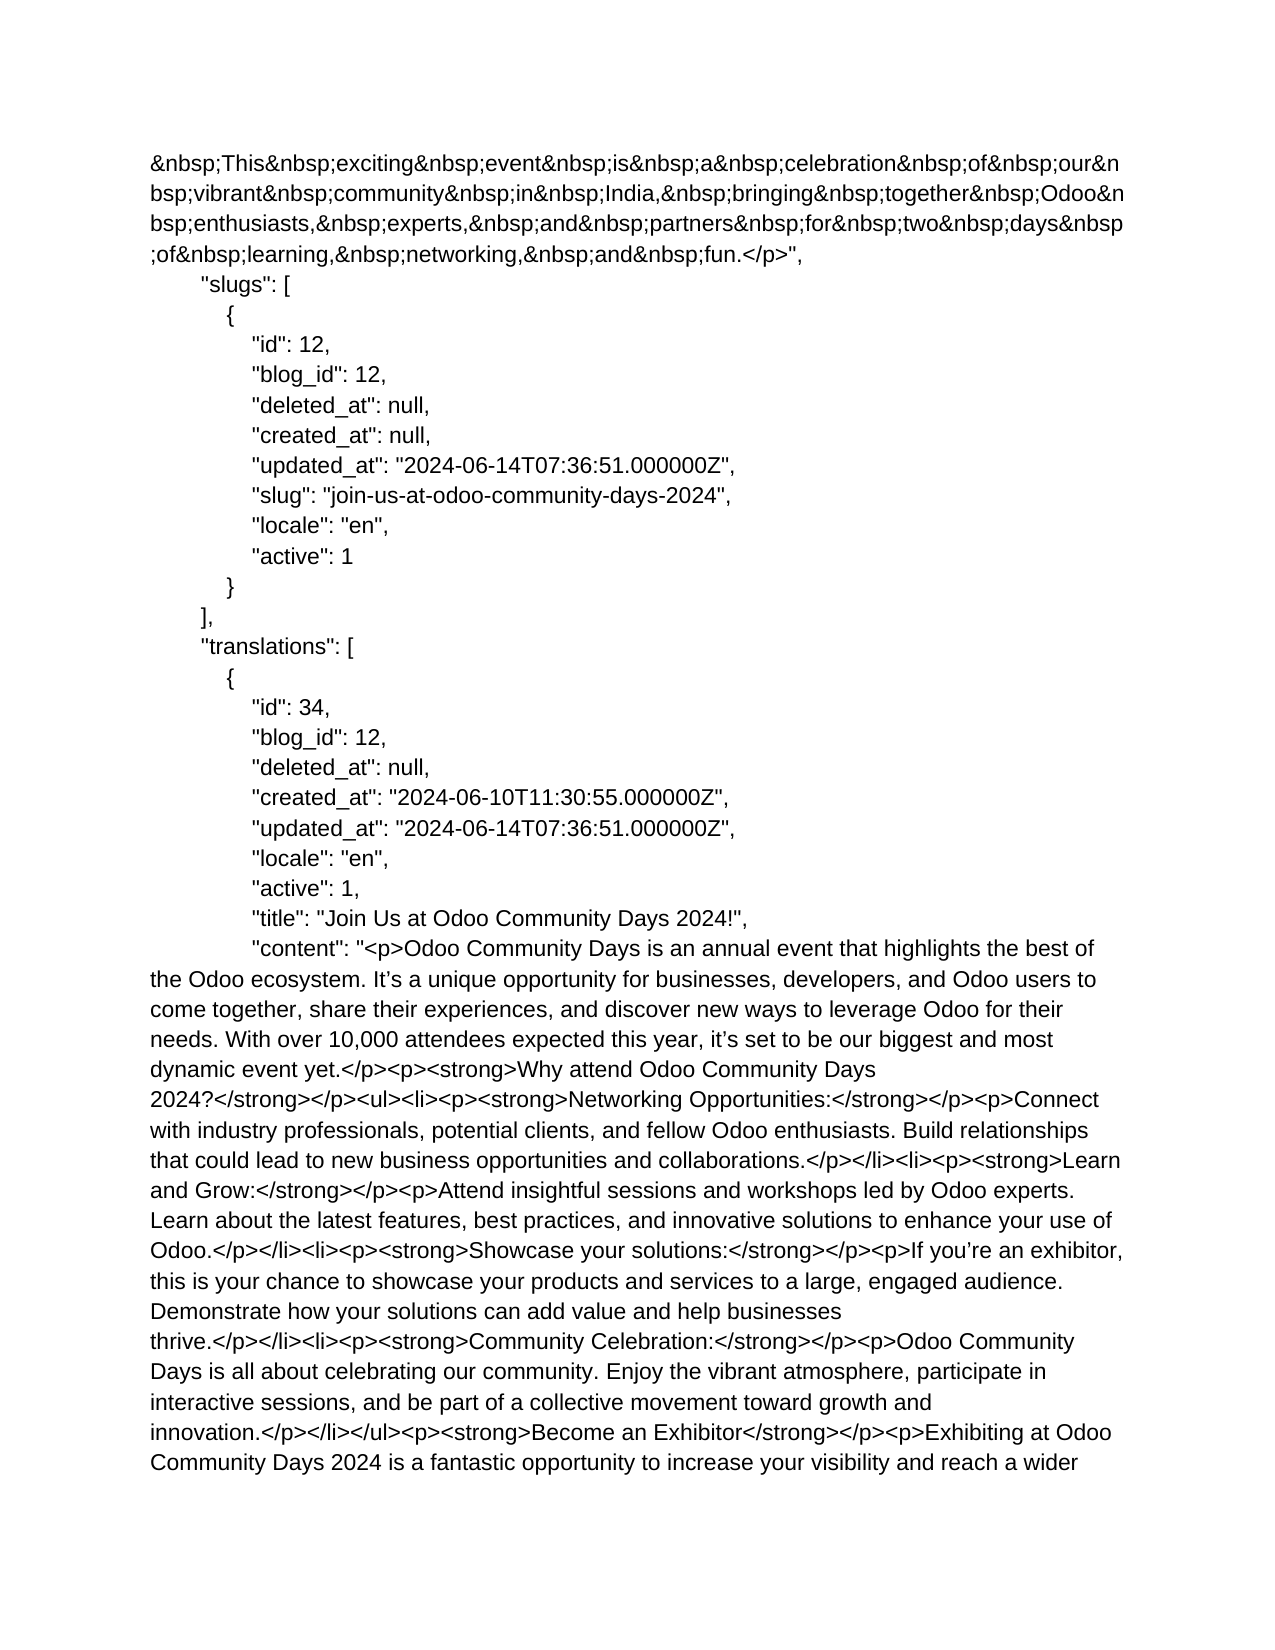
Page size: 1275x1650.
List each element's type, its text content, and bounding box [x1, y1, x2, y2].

text { [150, 663, 1125, 690]
text "deleted_at": null, [150, 392, 1125, 418]
text "locale": "en", [150, 845, 1125, 871]
text "id": 34, [150, 694, 1125, 720]
text "slugs": [ [150, 271, 1125, 297]
text "locale": "en", [150, 512, 1125, 539]
text ], [150, 603, 1125, 629]
text "active": 1 [150, 543, 1125, 569]
text "active": 1, [150, 875, 1125, 901]
text "id": 12, [150, 331, 1125, 358]
text "translations": [ [150, 633, 1125, 660]
text "created_at": "2024-06-10T11:30:55.000000Z", [150, 784, 1125, 811]
text "updated_at": "2024-06-14T07:36:51.000000Z", [150, 814, 1125, 841]
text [150, 150, 1125, 267]
text "updated_at": "2024-06-14T07:36:51.000000Z", [150, 452, 1125, 478]
text "blog_id": 12, [150, 724, 1125, 750]
text "slug": "join-us-at-odoo-community-days-2024", [150, 482, 1125, 509]
text "title": "Join Us at Odoo Community Days 2024!", [150, 905, 1125, 932]
text "blog_id": 12, [150, 361, 1125, 388]
text "deleted_at": null, [150, 754, 1125, 781]
text "created_at": null, [150, 422, 1125, 448]
text { [150, 301, 1125, 327]
text } [150, 573, 1125, 599]
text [150, 935, 1125, 1475]
